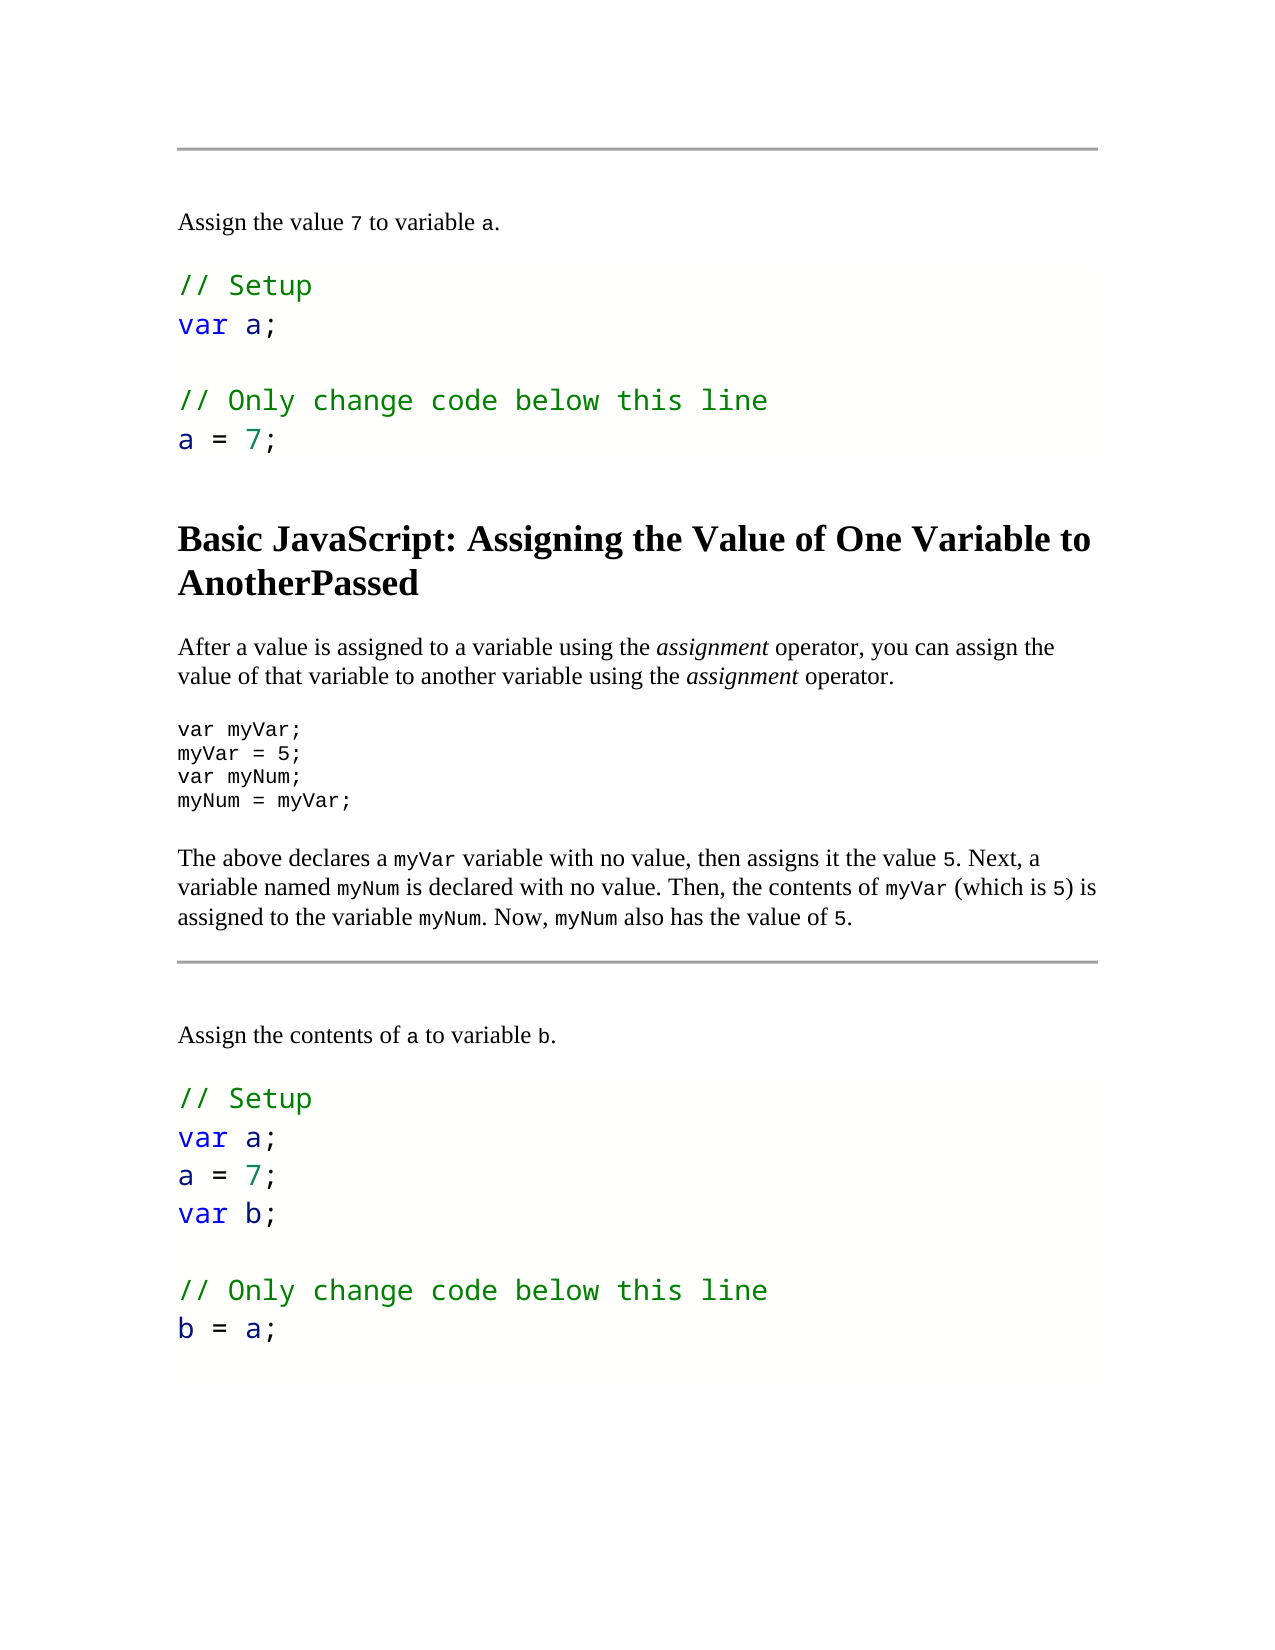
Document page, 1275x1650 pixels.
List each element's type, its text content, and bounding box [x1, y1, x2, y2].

text myVar = 5; [177, 742, 1098, 766]
text myNum = myVar; [177, 790, 1098, 813]
text // Only change code below this line [177, 1270, 1098, 1309]
text var a; [177, 304, 1098, 342]
text // Only change code below this line [177, 381, 1098, 419]
text var myVar; [177, 719, 1098, 742]
text var b; [177, 1194, 1098, 1232]
subtitle Basic JavaScript: Assigning the Value of One Variable to AnotherPassed [177, 517, 1098, 603]
text // Setup [177, 1079, 1098, 1117]
text var myNum; [177, 766, 1098, 790]
text b = a; [177, 1309, 1098, 1347]
text a = 7; [177, 419, 1098, 457]
text a = 7; [177, 1155, 1098, 1194]
text Assign the contents of a to variable b. [177, 1020, 1098, 1049]
text Assign the value 7 to variable a. [177, 207, 1098, 237]
text var a; [177, 1117, 1098, 1155]
text After a value is assigned to a variable using the assignment operator, you can assign the value of that variable to another variable using the assignment operator. [177, 632, 1098, 690]
text // Setup [177, 266, 1098, 304]
text The above declares a myVar variable with no value, then assigns it the value 5. Next, a variable named myNum is declared with no value. Then, the contents of myVar (which is 5) is assigned to the variable myNum. Now, myNum also has the value of 5. [177, 843, 1098, 931]
